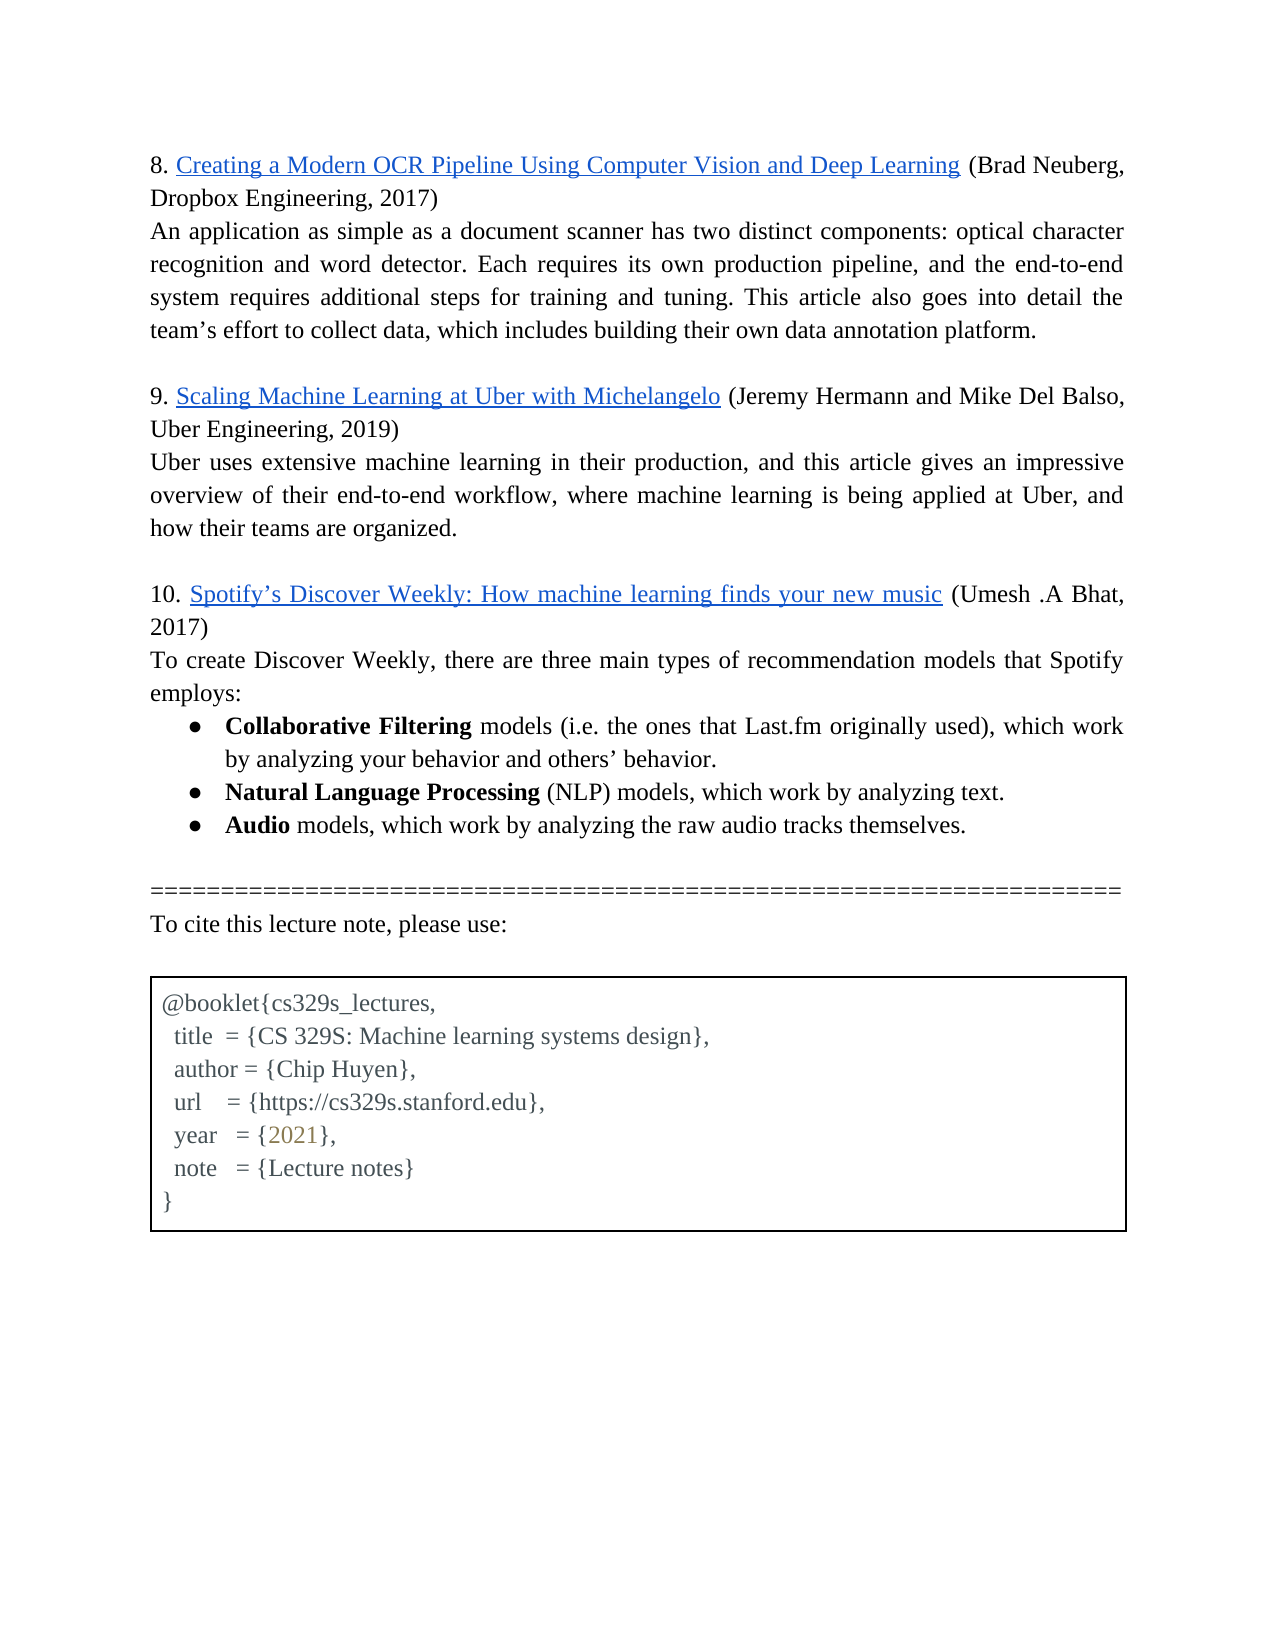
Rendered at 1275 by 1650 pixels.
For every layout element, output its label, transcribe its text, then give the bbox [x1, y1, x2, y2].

table_header @booklet{cs329s_lectures, title = {CS 329S: Machine learning systems design}, author = {Chip Huyen}, url = {https://cs329s.stanford.edu}, year = {2021}, note = {Lecture notes} } [152, 978, 1125, 1229]
text To cite this lecture note, please use: [150, 909, 1125, 938]
text An application as simple as a document scanner has two distinct components: optical character recognition and word detector. Each requires its own production pipeline, and the end-to-end system requires additional steps for training and tuning. This article also goes into detail the team’s effort to collect data, which includes building their own data annotation platform. [150, 216, 1125, 344]
list Audio models, which work by analyzing the raw audio tracks themselves. [187, 810, 1125, 839]
text To create Discover Weekly, there are three main types of recommendation models that Spotify employs: [150, 645, 1125, 707]
list Natural Language Processing (NLP) models, which work by analyzing text. [187, 777, 1125, 806]
text 10. Spotify’s Discover Weekly: How machine learning finds your new music (Umesh .A Bhat, 2017) [150, 579, 1125, 641]
text 9. Scaling Machine Learning at Uber with Michelangelo (Jeremy Hermann and Mike Del Balso, Uber Engineering, 2019) [150, 381, 1125, 443]
text Uber uses extensive machine learning in their production, and this article gives an impressive overview of their end-to-end workflow, where machine learning is being applied at Uber, and how their teams are organized. [150, 447, 1125, 542]
text 8. Creating a Modern OCR Pipeline Using Computer Vision and Deep Learning (Brad Neuberg, Dropbox Engineering, 2017) [150, 150, 1125, 212]
list Collaborative Filtering models (i.e. the ones that Last.fm originally used), which work by analyzing your behavior and others’ behavior. [187, 711, 1125, 773]
text ===================================================================== [150, 876, 1125, 905]
